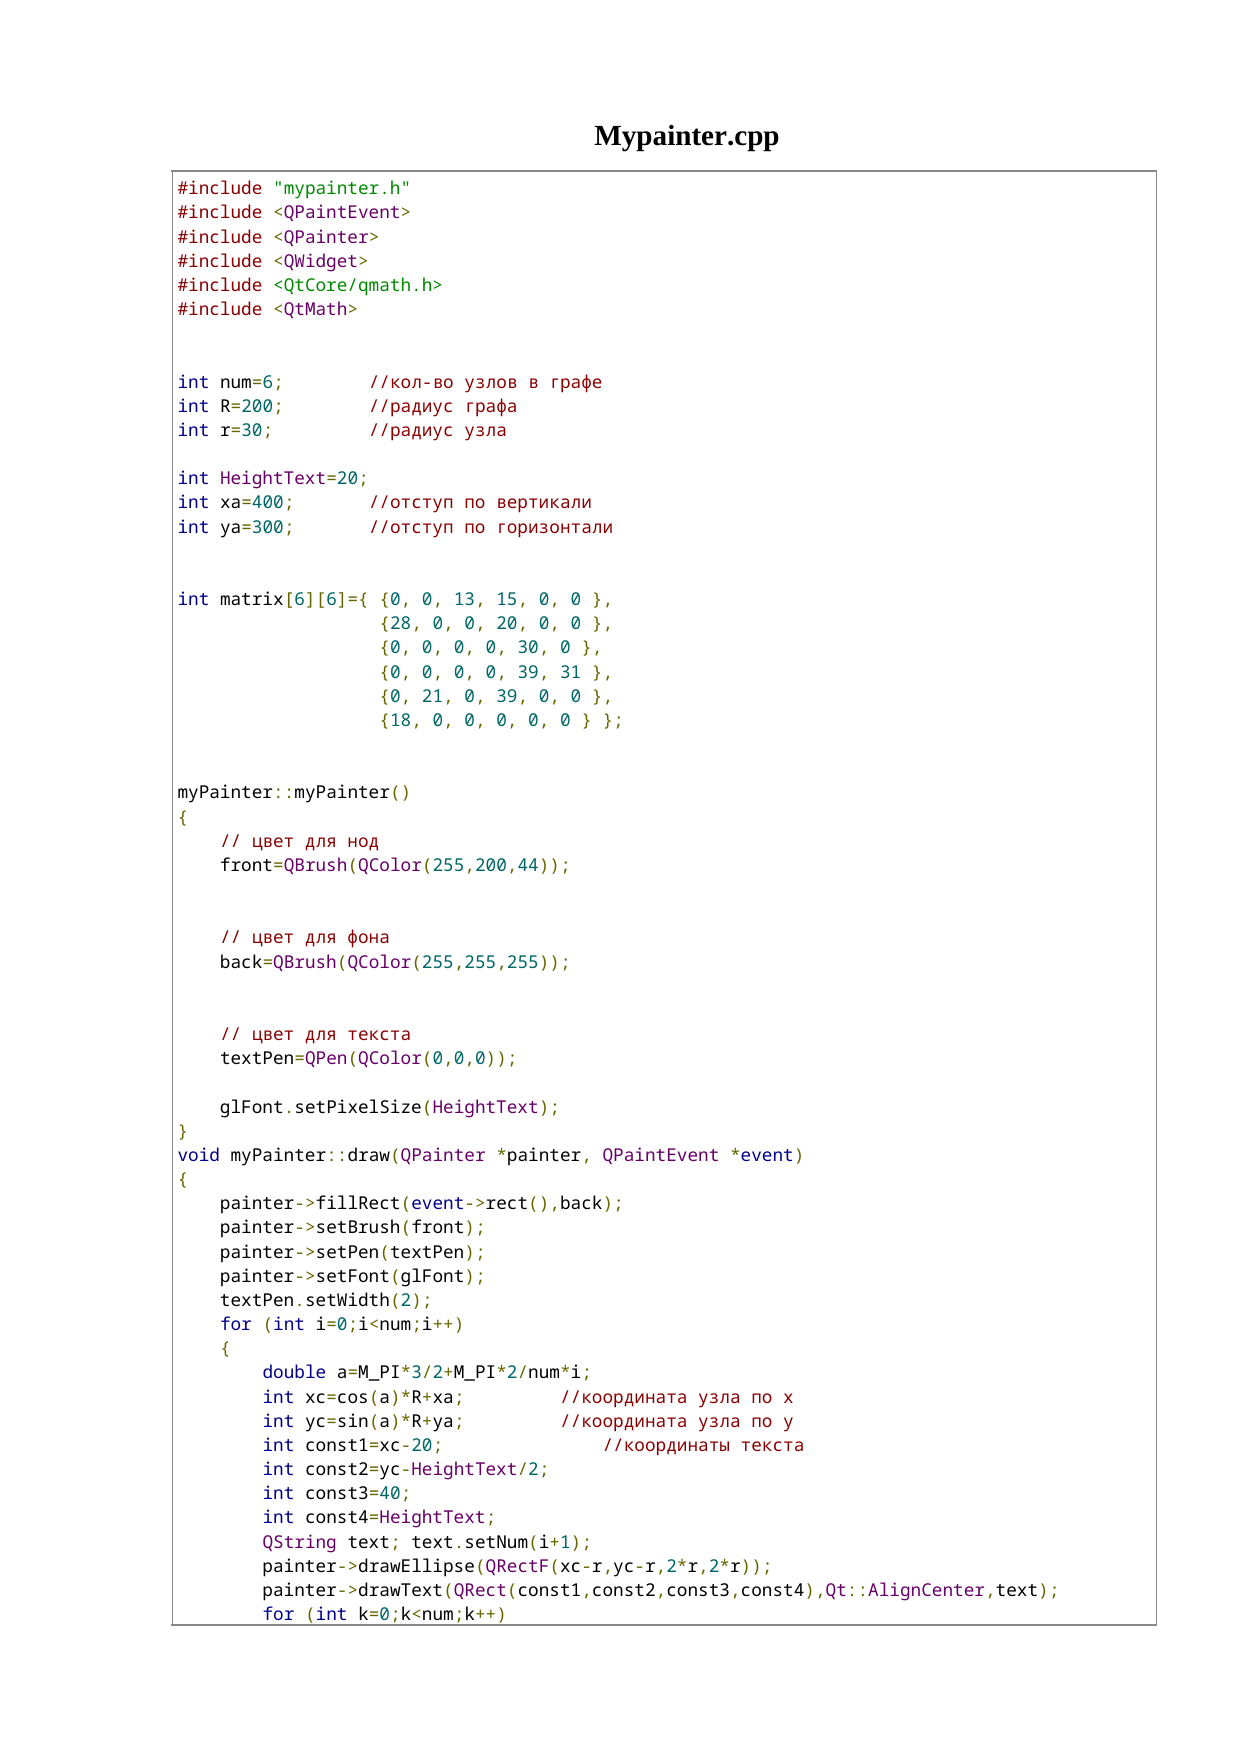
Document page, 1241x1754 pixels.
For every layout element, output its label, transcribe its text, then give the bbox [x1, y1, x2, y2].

text QString text; text.setNum(i+1); [177, 1529, 1152, 1553]
text int r=30; //радиус узла [177, 417, 1152, 442]
text int HeightText=20; [177, 466, 1152, 490]
text int yc=sin(a)*R+ya; //координата узла по y [177, 1408, 1152, 1432]
text // цвет для текста [177, 1022, 1152, 1046]
text } [177, 1118, 1152, 1142]
text front=QBrush(QColor(255,200,44)); [177, 852, 1152, 877]
text #include <QPainter> [177, 224, 1152, 248]
text int const1=xc-20; //координаты текста [177, 1432, 1152, 1457]
text textPen.setWidth(2); [177, 1287, 1152, 1312]
text int R=200; //радиус графа [177, 393, 1152, 417]
text int const2=yc-HeightText/2; [177, 1457, 1152, 1481]
text myPainter::myPainter() [177, 780, 1152, 804]
text #include <QtMath> [177, 297, 1152, 321]
text {0, 0, 0, 0, 39, 31 }, [177, 659, 1152, 683]
text for (int i=0;i<num;i++) [177, 1312, 1152, 1336]
text painter->setBrush(front); [177, 1215, 1152, 1239]
text painter->fillRect(event->rect(),back); [177, 1191, 1152, 1215]
text #include <QWidget> [177, 248, 1152, 272]
text // цвет для нод [177, 828, 1152, 852]
text glFont.setPixelSize(HeightText); [177, 1094, 1152, 1118]
text { [177, 1167, 1152, 1191]
text int xc=cos(a)*R+xa; //координата узла по x [177, 1384, 1152, 1408]
text textPen=QPen(QColor(0,0,0)); [177, 1046, 1152, 1070]
text int xa=400; //отступ по вертикали [177, 490, 1152, 514]
text for (int k=0;k<num;k++) [177, 1602, 1152, 1624]
text int const3=40; [177, 1481, 1152, 1505]
text void myPainter::draw(QPainter *painter, QPaintEvent *event) [177, 1142, 1152, 1167]
text painter->drawText(QRect(const1,const2,const3,const4),Qt::AlignCenter,text); [177, 1577, 1152, 1602]
text #include <QPaintEvent> [177, 200, 1152, 224]
text // цвет для фона [177, 925, 1152, 949]
text {28, 0, 0, 20, 0, 0 }, [177, 611, 1152, 635]
text {0, 21, 0, 39, 0, 0 }, [177, 683, 1152, 707]
text int const4=HeightText; [177, 1505, 1152, 1529]
text back=QBrush(QColor(255,255,255)); [177, 949, 1152, 973]
text {18, 0, 0, 0, 0, 0 } }; [177, 707, 1152, 732]
text painter->setFont(glFont); [177, 1263, 1152, 1287]
list Mypainter.cpp [222, 118, 1152, 152]
text painter->setPen(textPen); [177, 1239, 1152, 1263]
text #include "mypainter.h" [173, 172, 1156, 200]
text int num=6; //кол-во узлов в графе [177, 369, 1152, 393]
text { [177, 1336, 1152, 1360]
text #include <QtCore/qmath.h> [177, 272, 1152, 297]
text painter->drawEllipse(QRectF(xc-r,yc-r,2*r,2*r)); [177, 1553, 1152, 1577]
text int matrix[6][6]={ {0, 0, 13, 15, 0, 0 }, [177, 587, 1152, 611]
text { [177, 804, 1152, 828]
text double a=M_PI*3/2+M_PI*2/num*i; [177, 1360, 1152, 1384]
text {0, 0, 0, 0, 30, 0 }, [177, 635, 1152, 659]
text int ya=300; //отступ по горизонтали [177, 514, 1152, 538]
